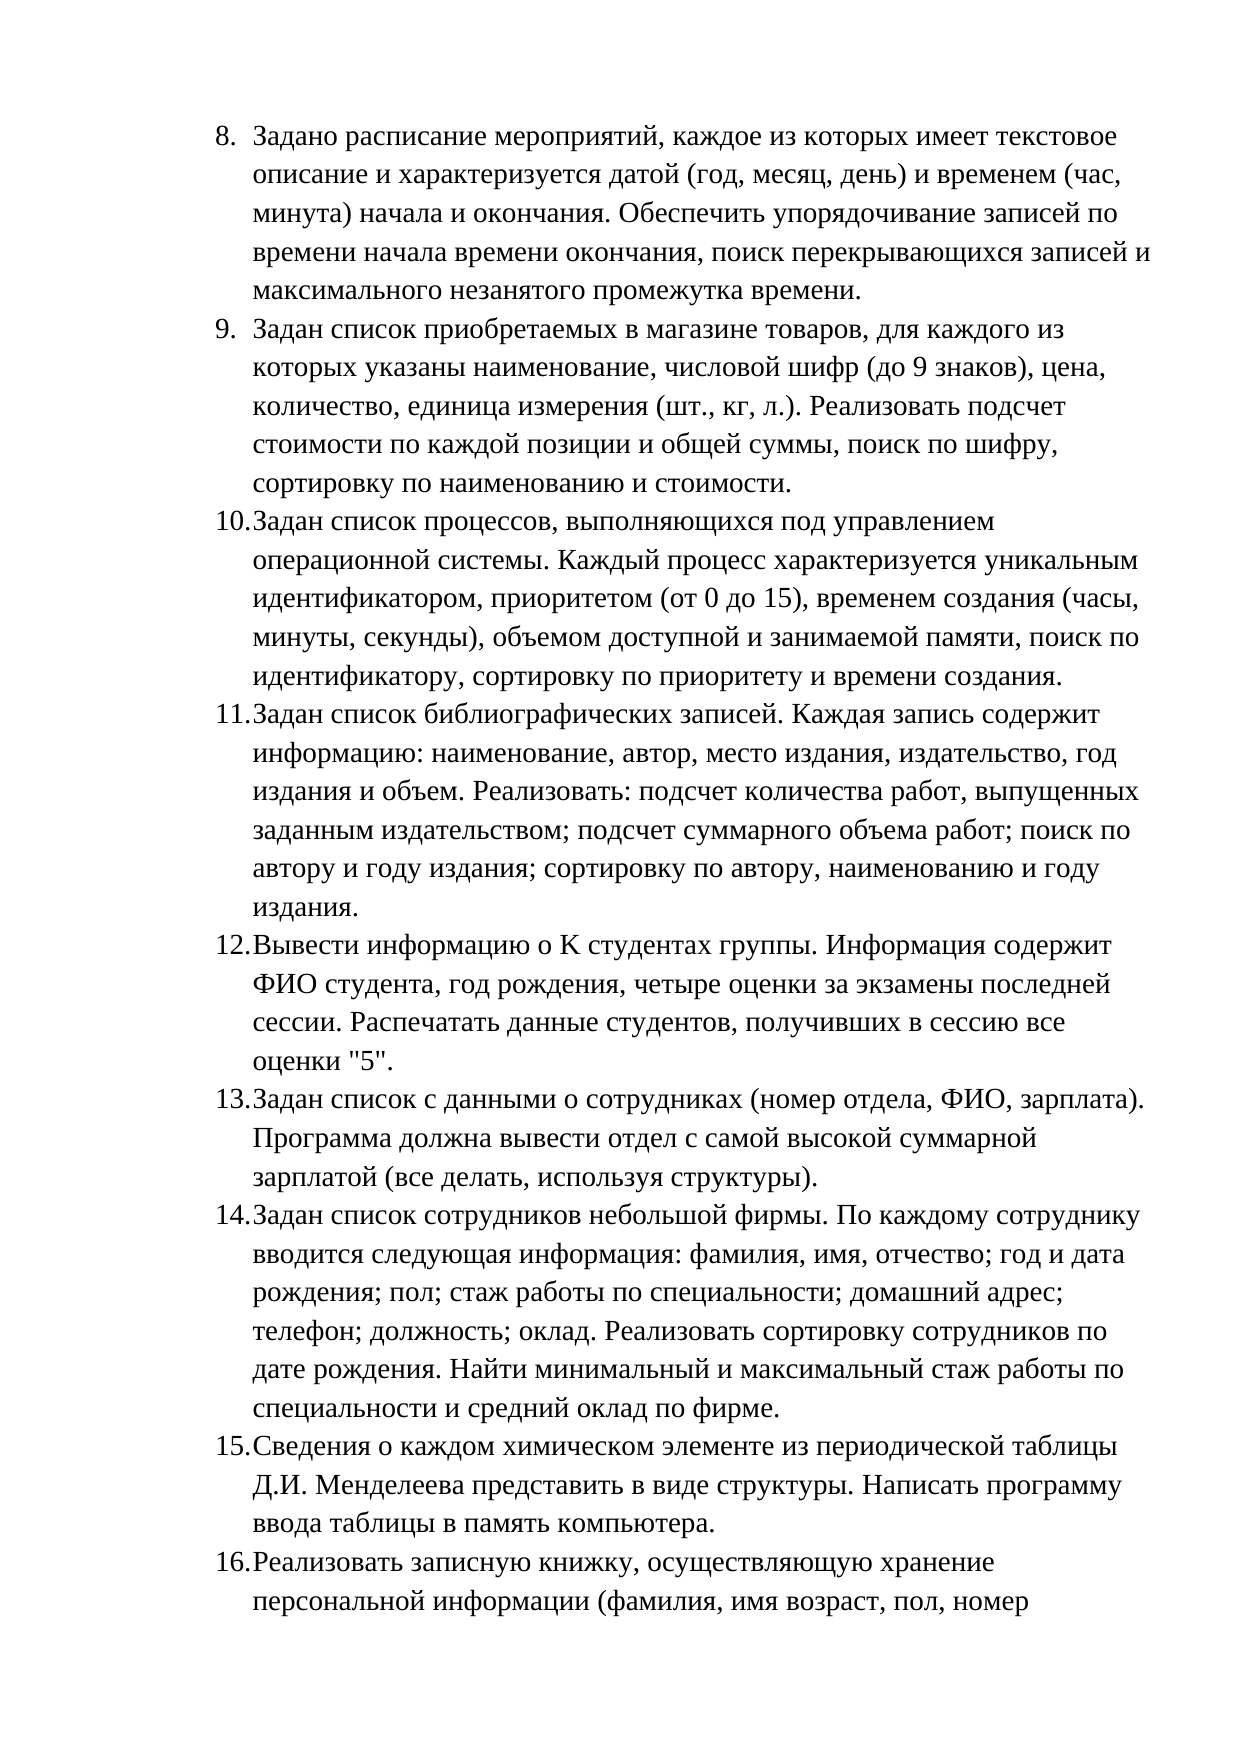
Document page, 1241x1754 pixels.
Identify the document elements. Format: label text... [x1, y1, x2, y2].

list Задан список приобретаемых в магазине товаров, для каждого из которых указаны наименование, числовой шифр (до 9 знаков), цена, количество, единица измерения (шт., кг, л.). Реализовать подсчет стоимости по каждой позиции и общей суммы, поиск по шифру, сортировку по наименованию и стоимости. [215, 311, 1152, 498]
list Задано расписание мероприятий, каждое из которых имеет текстовое описание и характеризуется датой (год, месяц, день) и временем (час, минута) начала и окончания. Обеспечить упорядочивание записей по времени начала времени окончания, поиск перекрывающихся записей и максимального незанятого промежутка времени. [215, 118, 1152, 306]
list Вывести информацию о K студентах группы. Информация содержит ФИО студента, год рождения, четыре оценки за экзамены последней сессии. Распечатать данные студентов, получивших в сессию все оценки "5". [215, 927, 1152, 1077]
list Задан список сотрудников небольшой фирмы. По каждому сотруднику вводится следующая информация: фамилия, имя, отчество; год и дата рождения; пол; стаж работы по специальности; домашний адрес; телефон; должность; оклад. Реализовать сортировку сотрудников по дате рождения. Найти минимальный и максимальный стаж работы по специальности и средний оклад по фирме. [215, 1197, 1152, 1423]
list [215, 1544, 1152, 1616]
list Задан список процессов, выполняющихся под управлением операционной системы. Каждый процесс характеризуется уникальным идентификатором, приоритетом (от 0 до 15), временем создания (часы, минуты, секунды), объемом доступной и занимаемой памяти, поиск по идентификатору, сортировку по приоритету и времени создания. [215, 503, 1152, 691]
list Сведения о каждом химическом элементе из периодической таблицы Д.И. Менделеева представить в виде структуры. Haписать программу ввода таблицы в память компьютера. [215, 1428, 1152, 1539]
list Задан список библиографических записей. Каждая запись содержит информацию: наименование, автор, место издания, издательство, год издания и объем. Реализовать: подсчет количества работ, выпущенных заданным издательством; подсчет суммарного объема работ; поиск по автору и году издания; сортировку по автору, наименованию и году издания. [215, 696, 1152, 922]
list Задан список с данными о сотрудниках (номер отдела, ФИО, зарплата). Программа должна вывести отдел с самой высокой суммарной зарплатой (все делать, используя структуры). [215, 1082, 1152, 1192]
